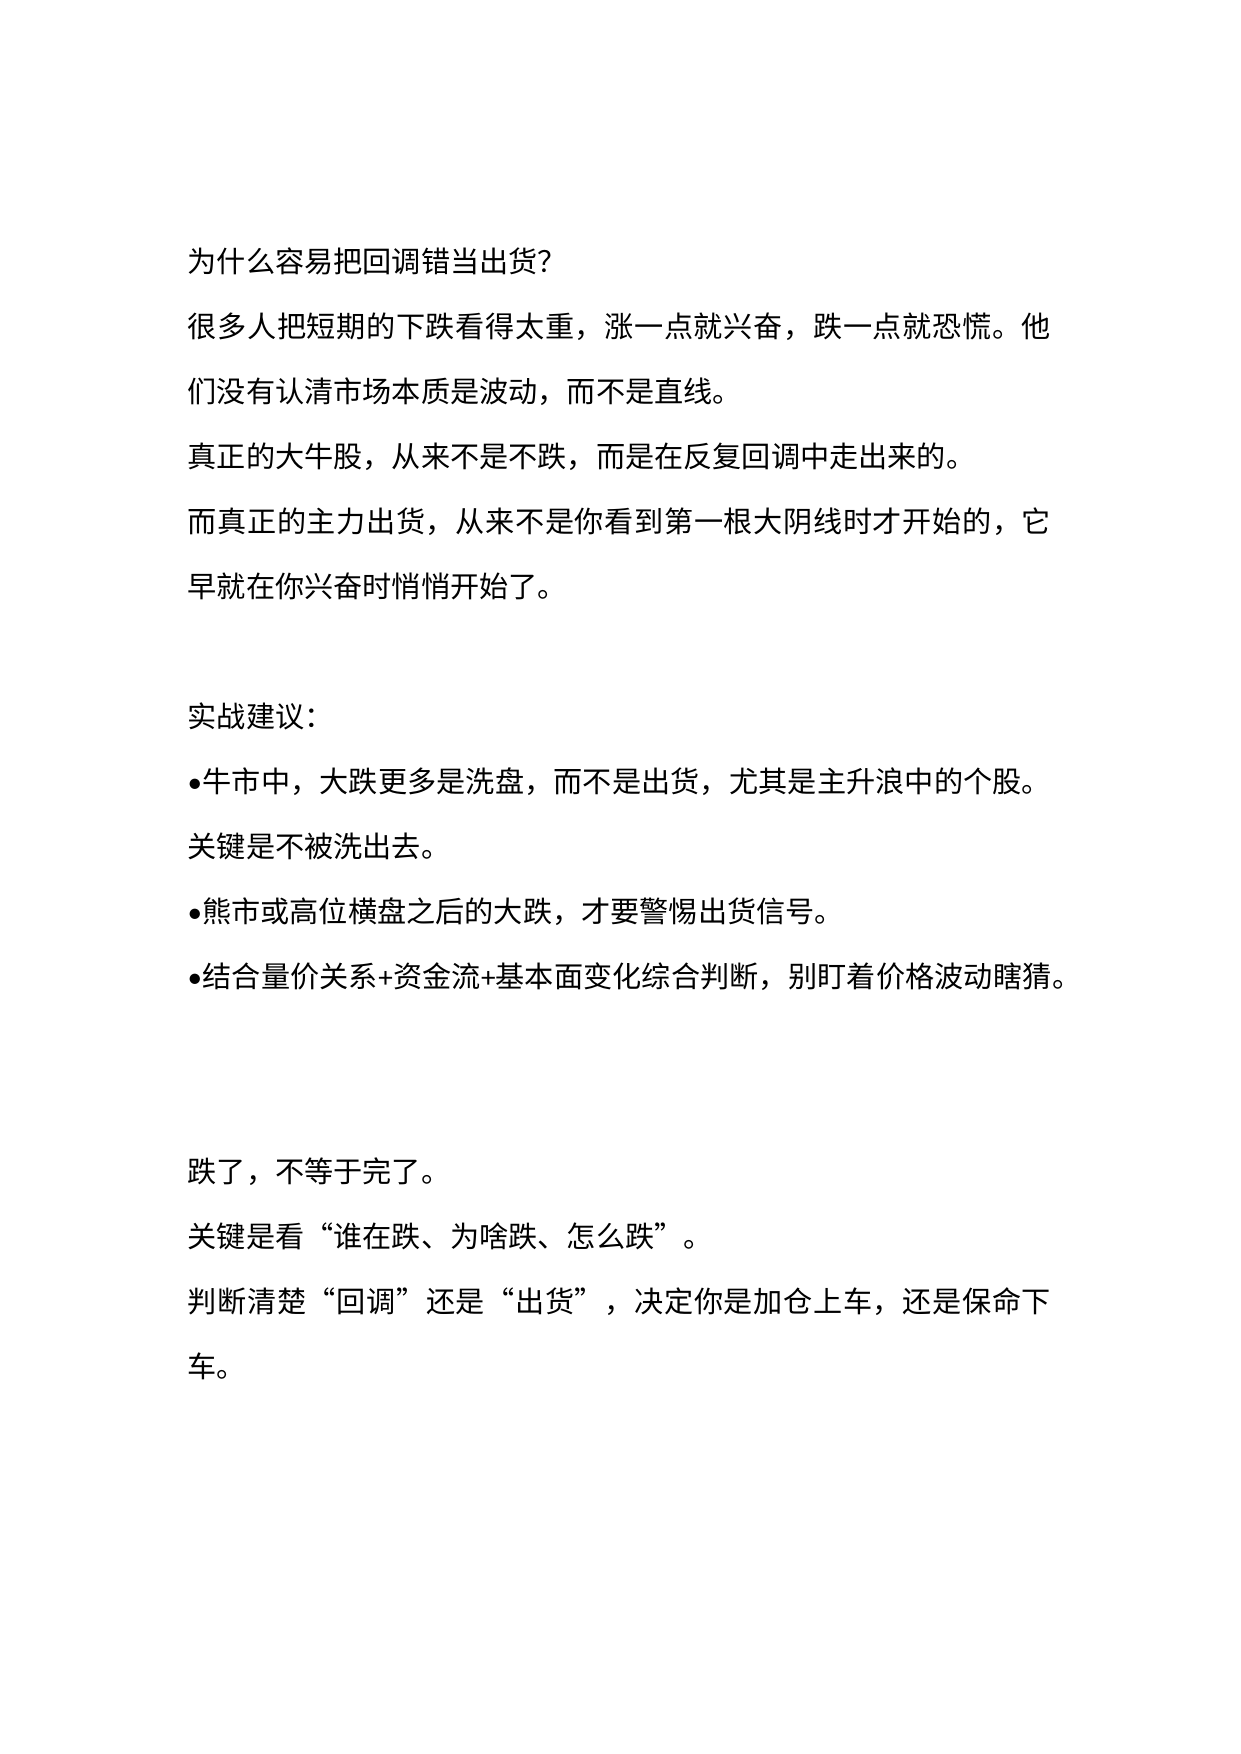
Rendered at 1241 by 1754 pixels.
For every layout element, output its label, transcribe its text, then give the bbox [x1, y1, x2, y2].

text 为什么容易把回调错当出货？ [187, 227, 1053, 292]
text 很多人把短期的下跌看得太重，涨一点就兴奋，跌一点就恐慌。他们没有认清市场本质是波动，而不是直线。 [187, 292, 1053, 422]
text 跌了，不等于完了。 [187, 1137, 1053, 1202]
text 判断清楚“回调”还是“出货”，决定你是加仓上车，还是保命下车。 [187, 1267, 1053, 1397]
text •熊市或高位横盘之后的大跌，才要警惕出货信号。 [187, 877, 1053, 942]
text •牛市中，大跌更多是洗盘，而不是出货，尤其是主升浪中的个股。关键是不被洗出去。 [187, 747, 1053, 877]
text 而真正的主力出货，从来不是你看到第一根大阴线时才开始的，它早就在你兴奋时悄悄开始了。 [187, 487, 1053, 617]
text •结合量价关系+资金流+基本面变化综合判断，别盯着价格波动瞎猜。 [187, 942, 1053, 1072]
text 真正的大牛股，从来不是不跌，而是在反复回调中走出来的。 [187, 422, 1053, 487]
text 关键是看“谁在跌、为啥跌、怎么跌”。 [187, 1202, 1053, 1267]
text 实战建议： [187, 682, 1053, 747]
